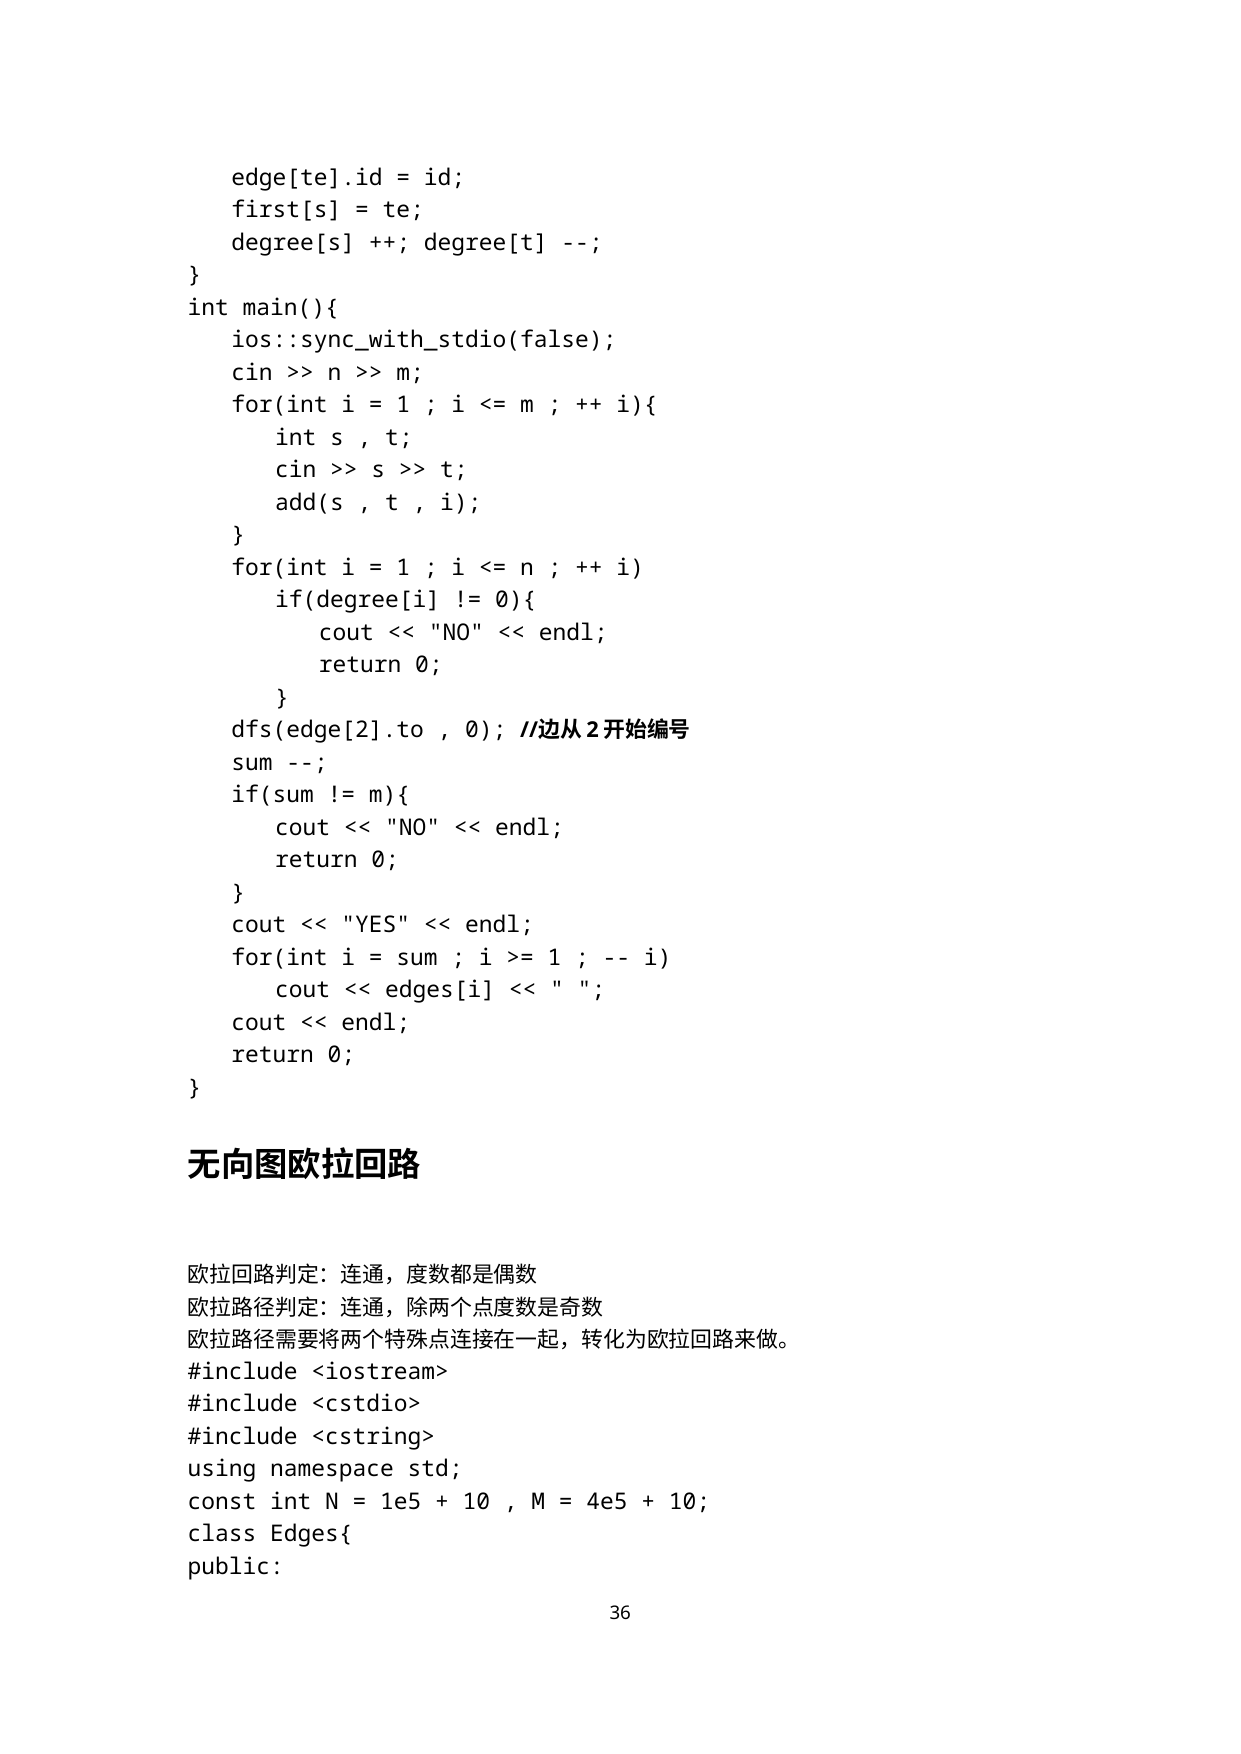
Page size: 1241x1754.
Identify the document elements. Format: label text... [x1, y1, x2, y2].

text class Edges{ [187, 1517, 1053, 1549]
text first[s] = te; [187, 192, 1053, 225]
text cout << "NO" << endl; [187, 810, 1053, 842]
text return 0; [187, 842, 1053, 875]
text } [187, 257, 1053, 290]
text } [187, 1070, 1053, 1102]
text degree[s] ++; degree[t] --; [187, 225, 1053, 257]
text dfs(edge[2].to , 0); //边从2开始编号 [187, 712, 1053, 745]
text return 0; [187, 1037, 1053, 1070]
text for(int i = sum ; i >= 1 ; -- i) [187, 940, 1053, 972]
text 欧拉路径需要将两个特殊点连接在一起，转化为欧拉回路来做。 [187, 1322, 1053, 1354]
text edge[te].id = id; [187, 160, 1053, 192]
text int s , t; [187, 420, 1053, 452]
text } [187, 517, 1053, 550]
text using namespace std; [187, 1452, 1053, 1484]
text cout << "NO" << endl; [187, 615, 1053, 647]
text add(s , t , i); [187, 485, 1053, 517]
text cin >> s >> t; [187, 452, 1053, 485]
text for(int i = 1 ; i <= n ; ++ i) [187, 550, 1053, 582]
text } [187, 680, 1053, 712]
text } [187, 875, 1053, 907]
text cout << endl; [187, 1005, 1053, 1037]
text #include <cstdio> [187, 1387, 1053, 1419]
text for(int i = 1 ; i <= m ; ++ i){ [187, 387, 1053, 420]
text 欧拉路径判定：连通，除两个点度数是奇数 [187, 1289, 1053, 1322]
text sum --; [187, 745, 1053, 777]
text #include <cstring> [187, 1419, 1053, 1452]
text return 0; [187, 647, 1053, 680]
text if(sum != m){ [187, 777, 1053, 810]
text 欧拉回路判定：连通，度数都是偶数 [187, 1257, 1053, 1289]
text const int N = 1e5 + 10 , M = 4e5 + 10; [187, 1484, 1053, 1517]
text ios::sync_with_stdio(false); [187, 322, 1053, 355]
text public: [187, 1549, 1053, 1582]
text int main(){ [187, 290, 1053, 322]
subtitle 无向图欧拉回路 [187, 1129, 1053, 1194]
text if(degree[i] != 0){ [187, 582, 1053, 615]
text cout << edges[i] << " "; [187, 972, 1053, 1005]
text #include <iostream> [187, 1354, 1053, 1387]
text cin >> n >> m; [187, 355, 1053, 387]
text cout << "YES" << endl; [187, 907, 1053, 940]
